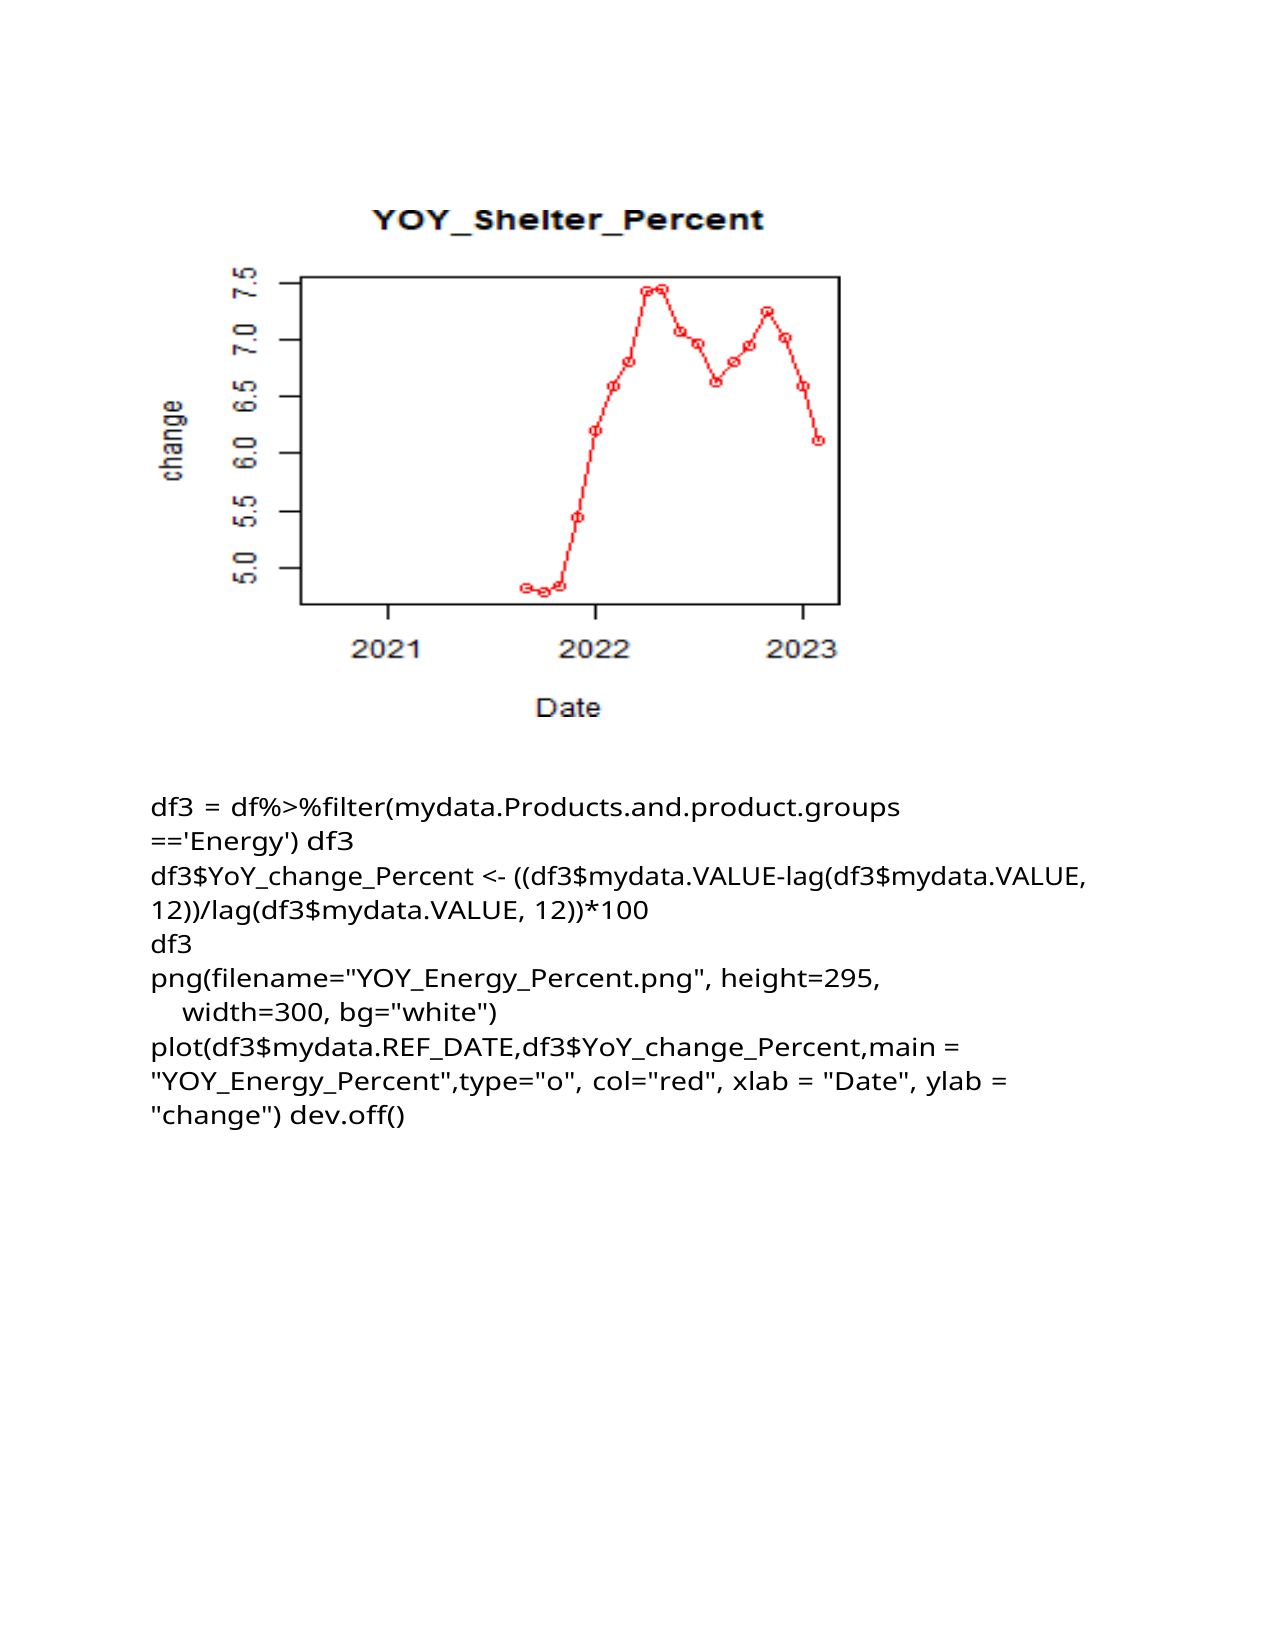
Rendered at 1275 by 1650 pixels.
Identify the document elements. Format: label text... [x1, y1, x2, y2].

text df3 = df%>%filter(mydata.Products.and.product.groups =='Energy') df3 [150, 790, 1053, 858]
text plot(df3$mydata.REF_DATE,df3$YoY_change_Percent,main = "YOY_Energy_Percent",type="o", col="red", xlab = "Date", ylab = "change") dev.off() [150, 1029, 1124, 1132]
picture [157, 210, 841, 717]
text df3 [150, 927, 1275, 961]
text df3$YoY_change_Percent <- ((df3$mydata.VALUE-lag(df3$mydata.VALUE, 12))/lag(df3$mydata.VALUE, 12))*100 [150, 858, 1275, 927]
text png(filename="YOY_Energy_Percent.png", height=295, width=300, bg="white") [150, 961, 1001, 1029]
